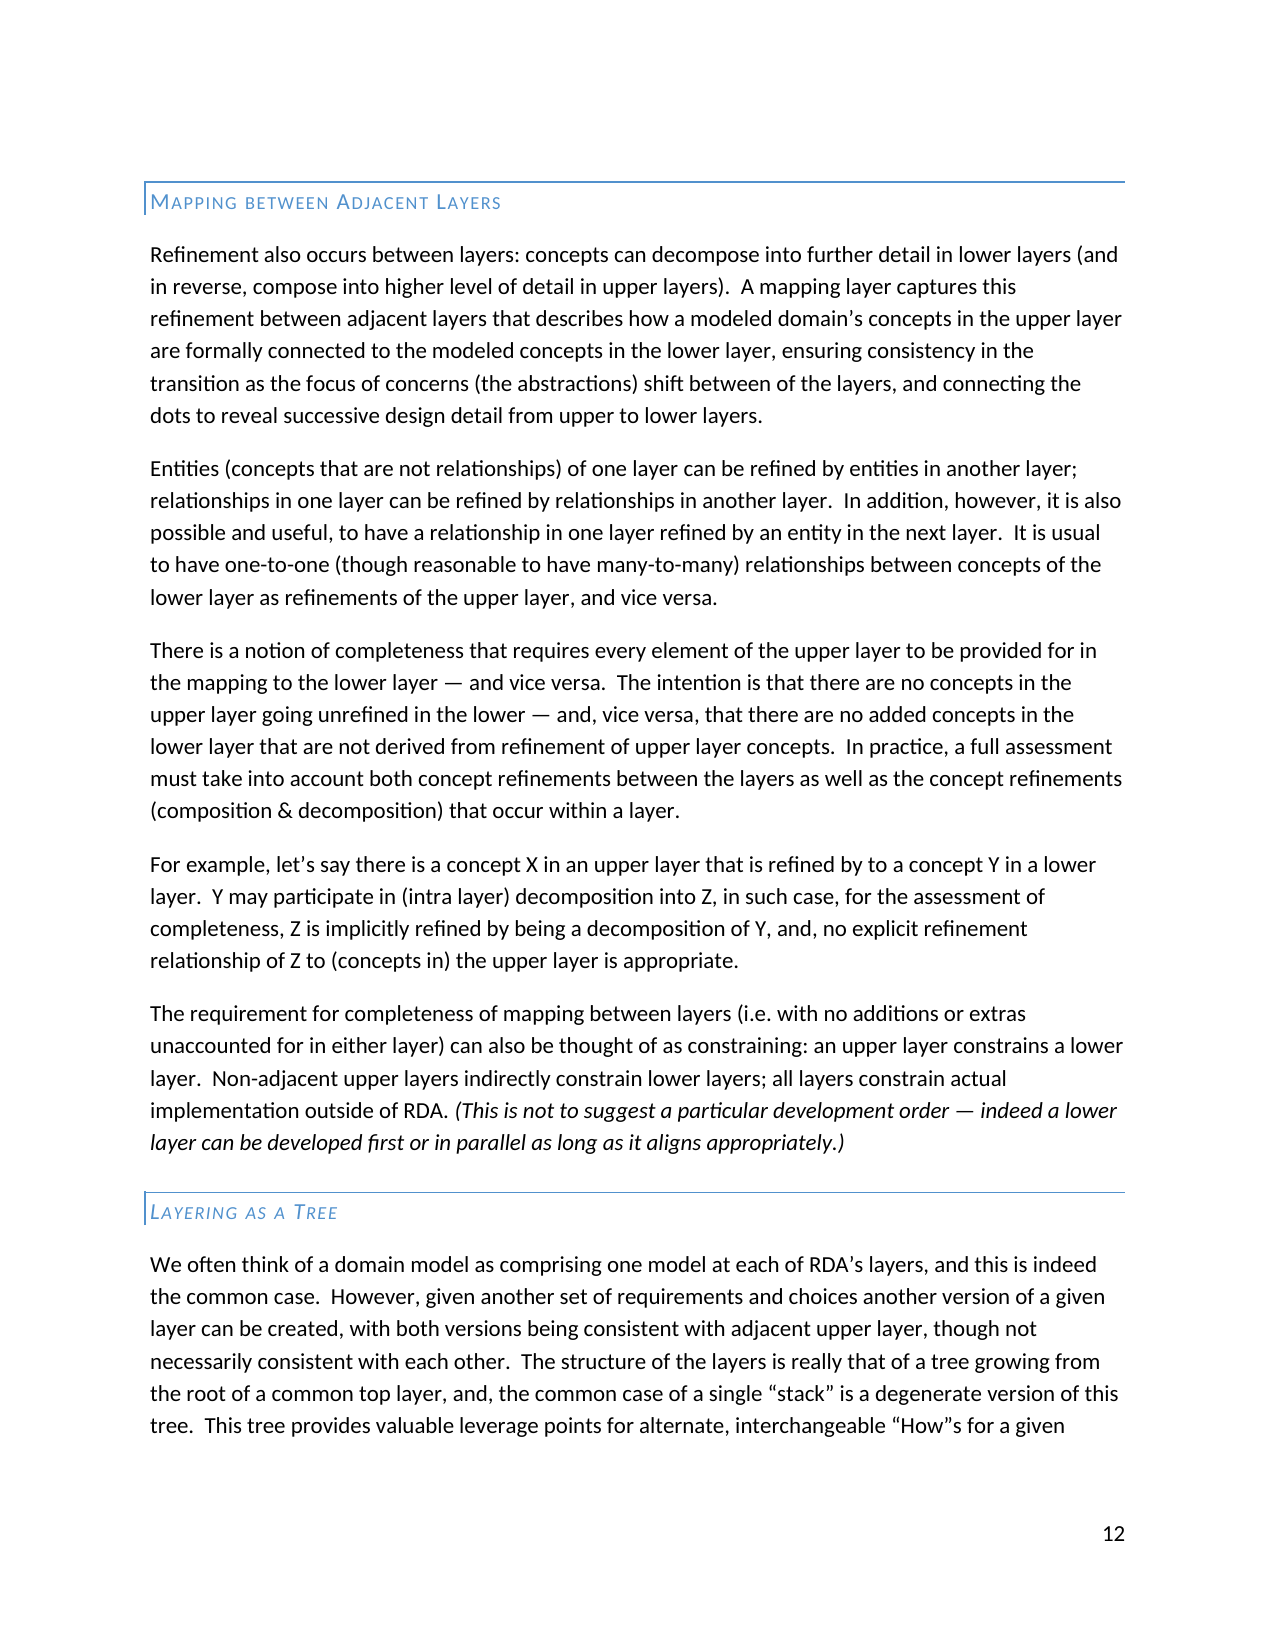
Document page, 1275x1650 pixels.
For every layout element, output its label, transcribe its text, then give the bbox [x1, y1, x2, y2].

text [150, 1250, 1125, 1439]
text The requirement for completeness of mapping between layers (i.e. with no additions or extras unaccounted for in either layer) can also be thought of as constraining: an upper layer constrains a lower layer. Non-adjacent upper layers indirectly constrain lower layers; all layers constrain actual implementation outside of RDA. (This is not to suggest a particular development order — indeed a lower layer can be developed first or in parallel as long as it aligns appropriately.) [150, 999, 1125, 1156]
text There is a notion of completeness that requires every element of the upper layer to be provided for in the mapping to the lower layer — and vice versa. The intention is that there are no concepts in the upper layer going unrefined in the lower — and, vice versa, that there are no added concepts in the lower layer that are not derived from refinement of upper layer concepts. In practice, a full assessment must take into account both concept refinements between the layers as well as the concept refinements (composition & decomposition) that occur within a layer. [150, 636, 1125, 825]
text For example, let’s say there is a concept X in an upper layer that is refined by to a concept Y in a lower layer. Y may participate in (intra layer) decomposition into Z, in such case, for the assessment of completeness, Z is implicitly refined by being a decomposition of Y, and, no explicit refinement relationship of Z to (concepts in) the upper layer is appropriate. [150, 850, 1125, 974]
subtitle Layering as a Tree [146, 1193, 1125, 1225]
subtitle Mapping between Adjacent Layers [146, 183, 1125, 215]
text Refinement also occurs between layers: concepts can decompose into further detail in lower layers (and in reverse, compose into higher level of detail in upper layers). A mapping layer captures this refinement between adjacent layers that describes how a modeled domain’s concepts in the upper layer are formally connected to the modeled concepts in the lower layer, ensuring consistency in the transition as the focus of concerns (the abstractions) shift between of the layers, and connecting the dots to reveal successive design detail from upper to lower layers. [150, 240, 1125, 429]
text Entities (concepts that are not relationships) of one layer can be refined by entities in another layer; relationships in one layer can be refined by relationships in another layer. In addition, however, it is also possible and useful, to have a relationship in one layer refined by an entity in the next layer. It is usual to have one-to-one (though reasonable to have many-to-many) relationships between concepts of the lower layer as refinements of the upper layer, and vice versa. [150, 454, 1125, 611]
